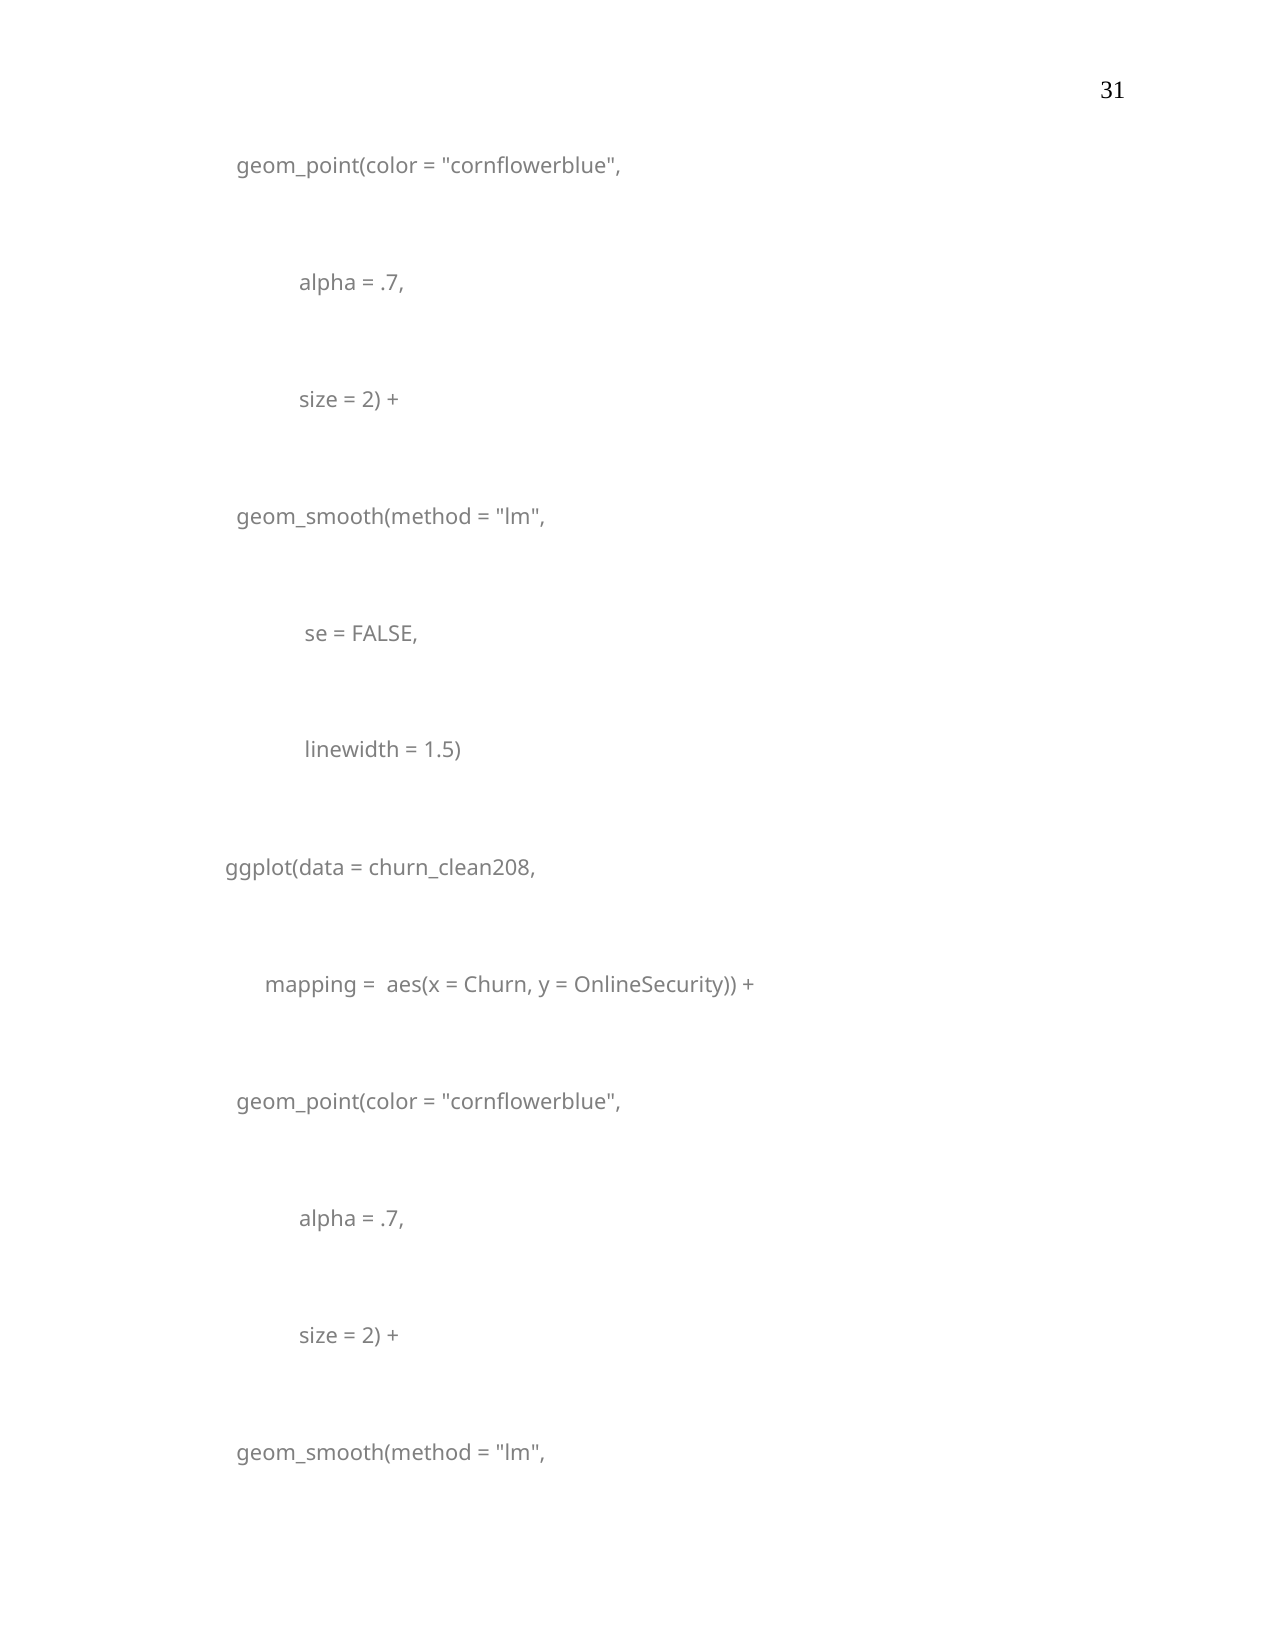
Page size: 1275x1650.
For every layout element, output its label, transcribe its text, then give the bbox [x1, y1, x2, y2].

text ggplot(data = churn_clean208, [225, 852, 1125, 882]
text geom_point(color = "cornflowerblue", [225, 1086, 1125, 1116]
text geom_smooth(method = "lm", [225, 501, 1125, 530]
text geom_point(color = "cornflowerblue", [225, 150, 1125, 180]
text mapping = aes(x = Churn, y = OnlineSecurity)) + [225, 969, 1125, 999]
text linewidth = 1.5) [225, 734, 1125, 764]
text size = 2) + [225, 384, 1125, 413]
text alpha = .7, [225, 267, 1125, 297]
text se = FALSE, [225, 617, 1125, 647]
text alpha = .7, [225, 1203, 1125, 1233]
text geom_smooth(method = "lm", [225, 1437, 1125, 1466]
text size = 2) + [225, 1320, 1125, 1349]
